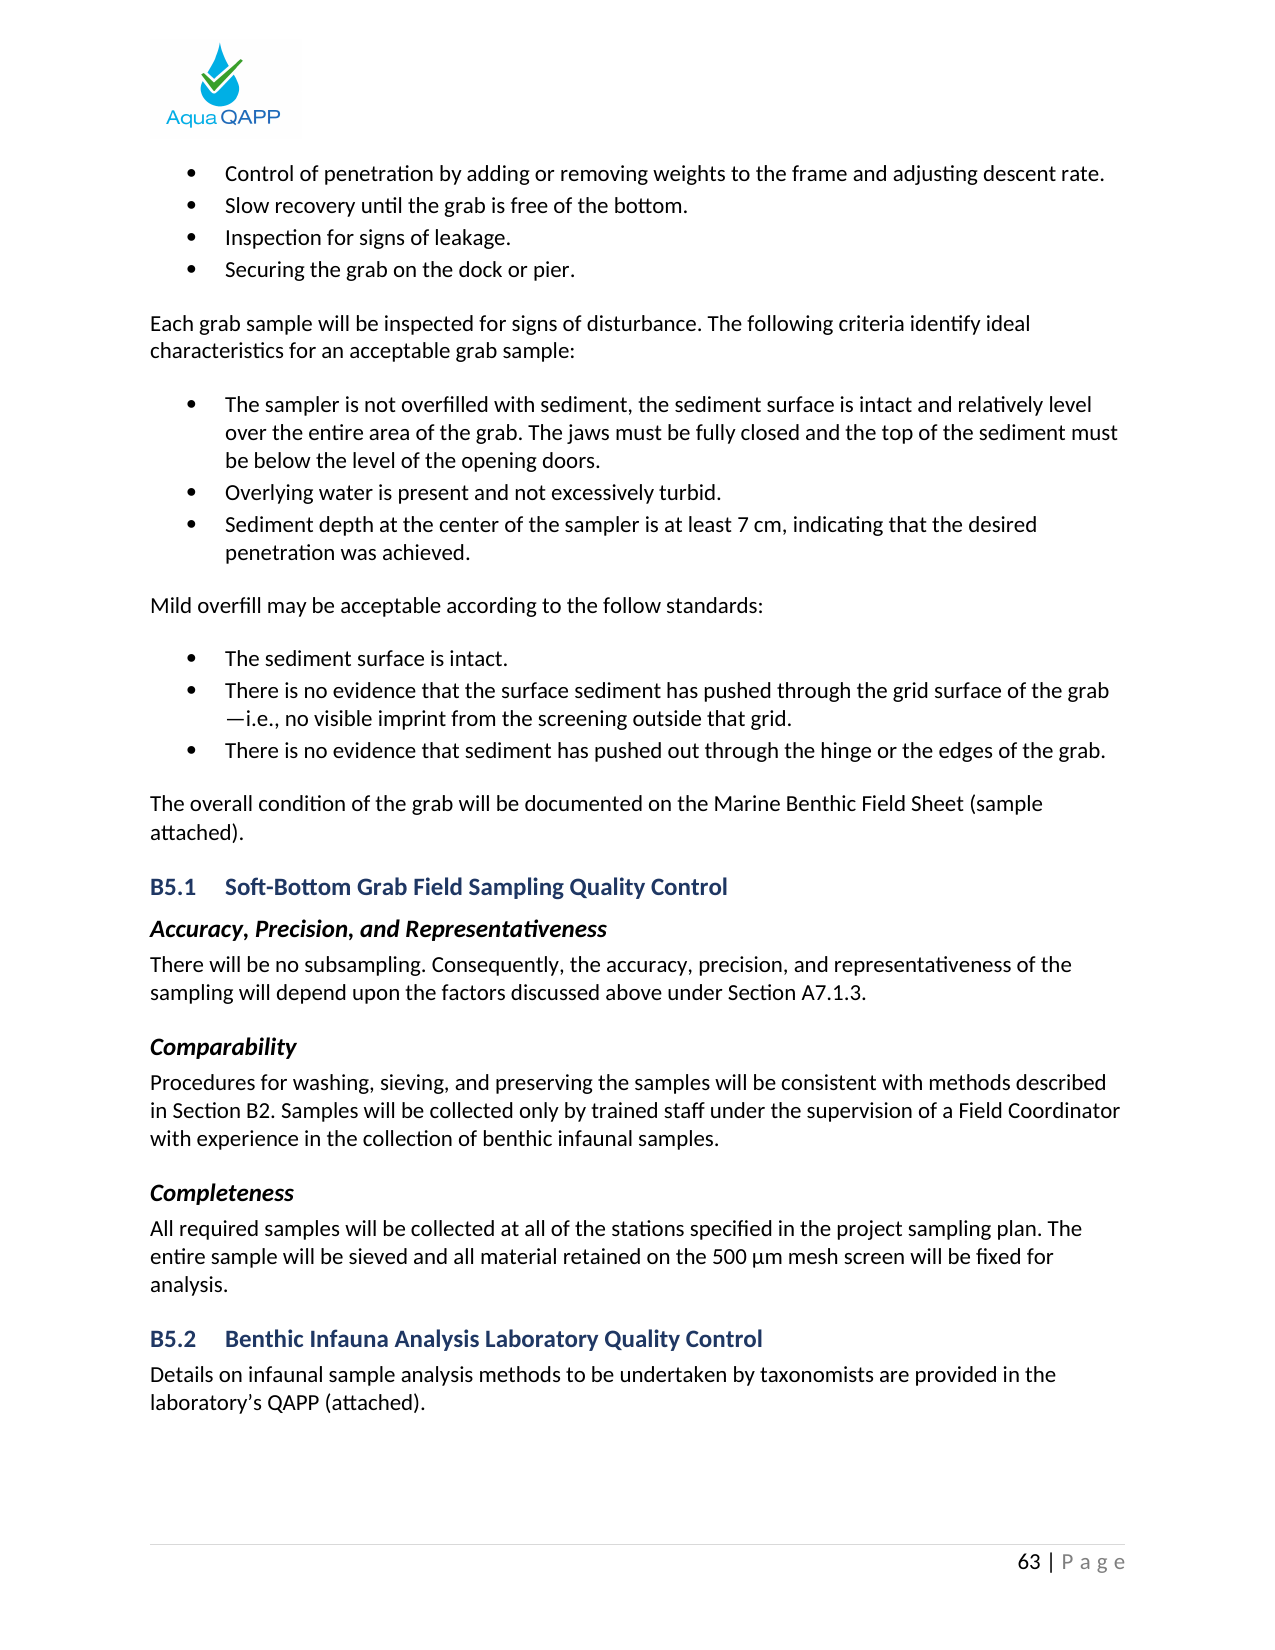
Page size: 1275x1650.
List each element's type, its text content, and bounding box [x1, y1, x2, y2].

list Overlying water is present and not excessively turbid. [187, 478, 1125, 506]
text Procedures for washing, sieving, and preserving the samples will be consistent with methods described in Section B2. Samples will be collected only by trained staff under the supervision of a Field Coordinator with experience in the collection of benthic infaunal samples. [150, 1068, 1125, 1152]
picture [150, 39, 302, 139]
text The overall condition of the grab will be documented on the Marine Benthic Field Sheet (sample attached). [150, 789, 1125, 846]
list The sediment surface is intact. [187, 644, 1125, 672]
text Each grab sample will be inspected for signs of disturbance. The following criteria identify ideal characteristics for an acceptable grab sample: [150, 309, 1125, 365]
text There will be no subsampling. Consequently, the accuracy, precision, and representativeness of the sampling will depend upon the factors discussed above under Section A7.1.3. [150, 950, 1125, 1006]
list There is no evidence that sediment has pushed out through the hinge or the edges of the grab. [187, 737, 1125, 764]
subtitle Accuracy, Precision, and Representativeness [150, 914, 1125, 944]
subtitle Comparability [150, 1031, 1125, 1062]
text Mild overfill may be acceptable according to the follow standards: [150, 591, 1125, 619]
list Control of penetration by adding or removing weights to the frame and adjusting descent rate. [187, 159, 1125, 187]
list There is no evidence that the surface sediment has pushed through the grid surface of the grab—i.e., no visible imprint from the screening outside that grid. [187, 676, 1125, 732]
list Securing the grab on the dock or pier. [187, 256, 1125, 284]
list The sampler is not overfilled with sediment, the sediment surface is intact and relatively level over the entire area of the grab. The jaws must be fully closed and the top of the sediment must be below the level of the opening doors. [187, 390, 1125, 474]
list Inspection for signs of leakage. [187, 223, 1125, 251]
list Sediment depth at the center of the sampler is at least 7 cm, indicating that the desired penetration was achieved. [187, 510, 1125, 566]
subtitle B5.1 Soft-Bottom Grab Field Sampling Quality Control [150, 871, 1125, 901]
subtitle Completeness [150, 1177, 1125, 1208]
text All required samples will be collected at all of the stations specified in the project sampling plan. The entire sample will be sieved and all material retained on the 500 µm mesh screen will be fixed for analysis. [150, 1214, 1125, 1298]
text Details on infaunal sample analysis methods to be undertaken by taxonomists are provided in the laboratory’s QAPP (attached). [150, 1360, 1125, 1416]
subtitle B5.2 Benthic Infauna Analysis Laboratory Quality Control [150, 1323, 1125, 1354]
list Slow recovery until the grab is free of the bottom. [187, 191, 1125, 219]
